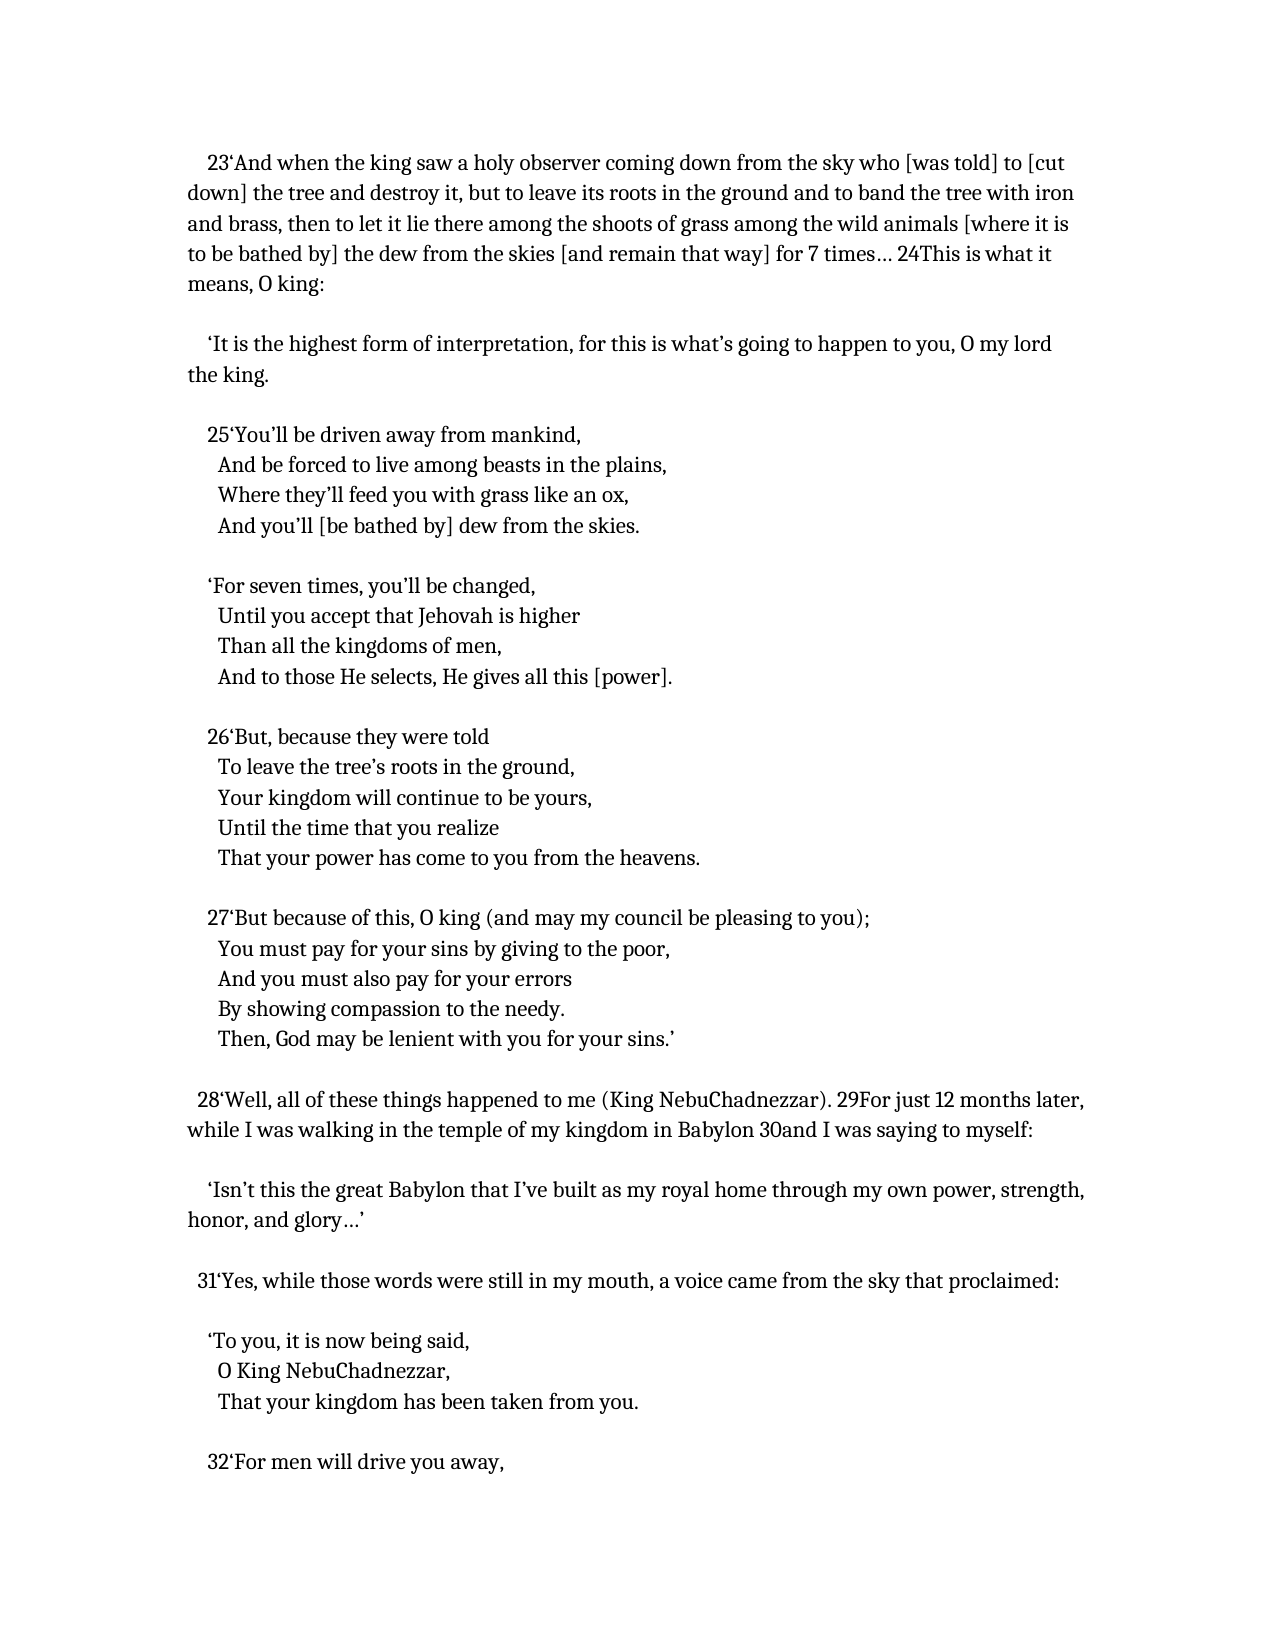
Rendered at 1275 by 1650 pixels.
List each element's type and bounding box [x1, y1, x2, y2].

text [187, 150, 1087, 1475]
